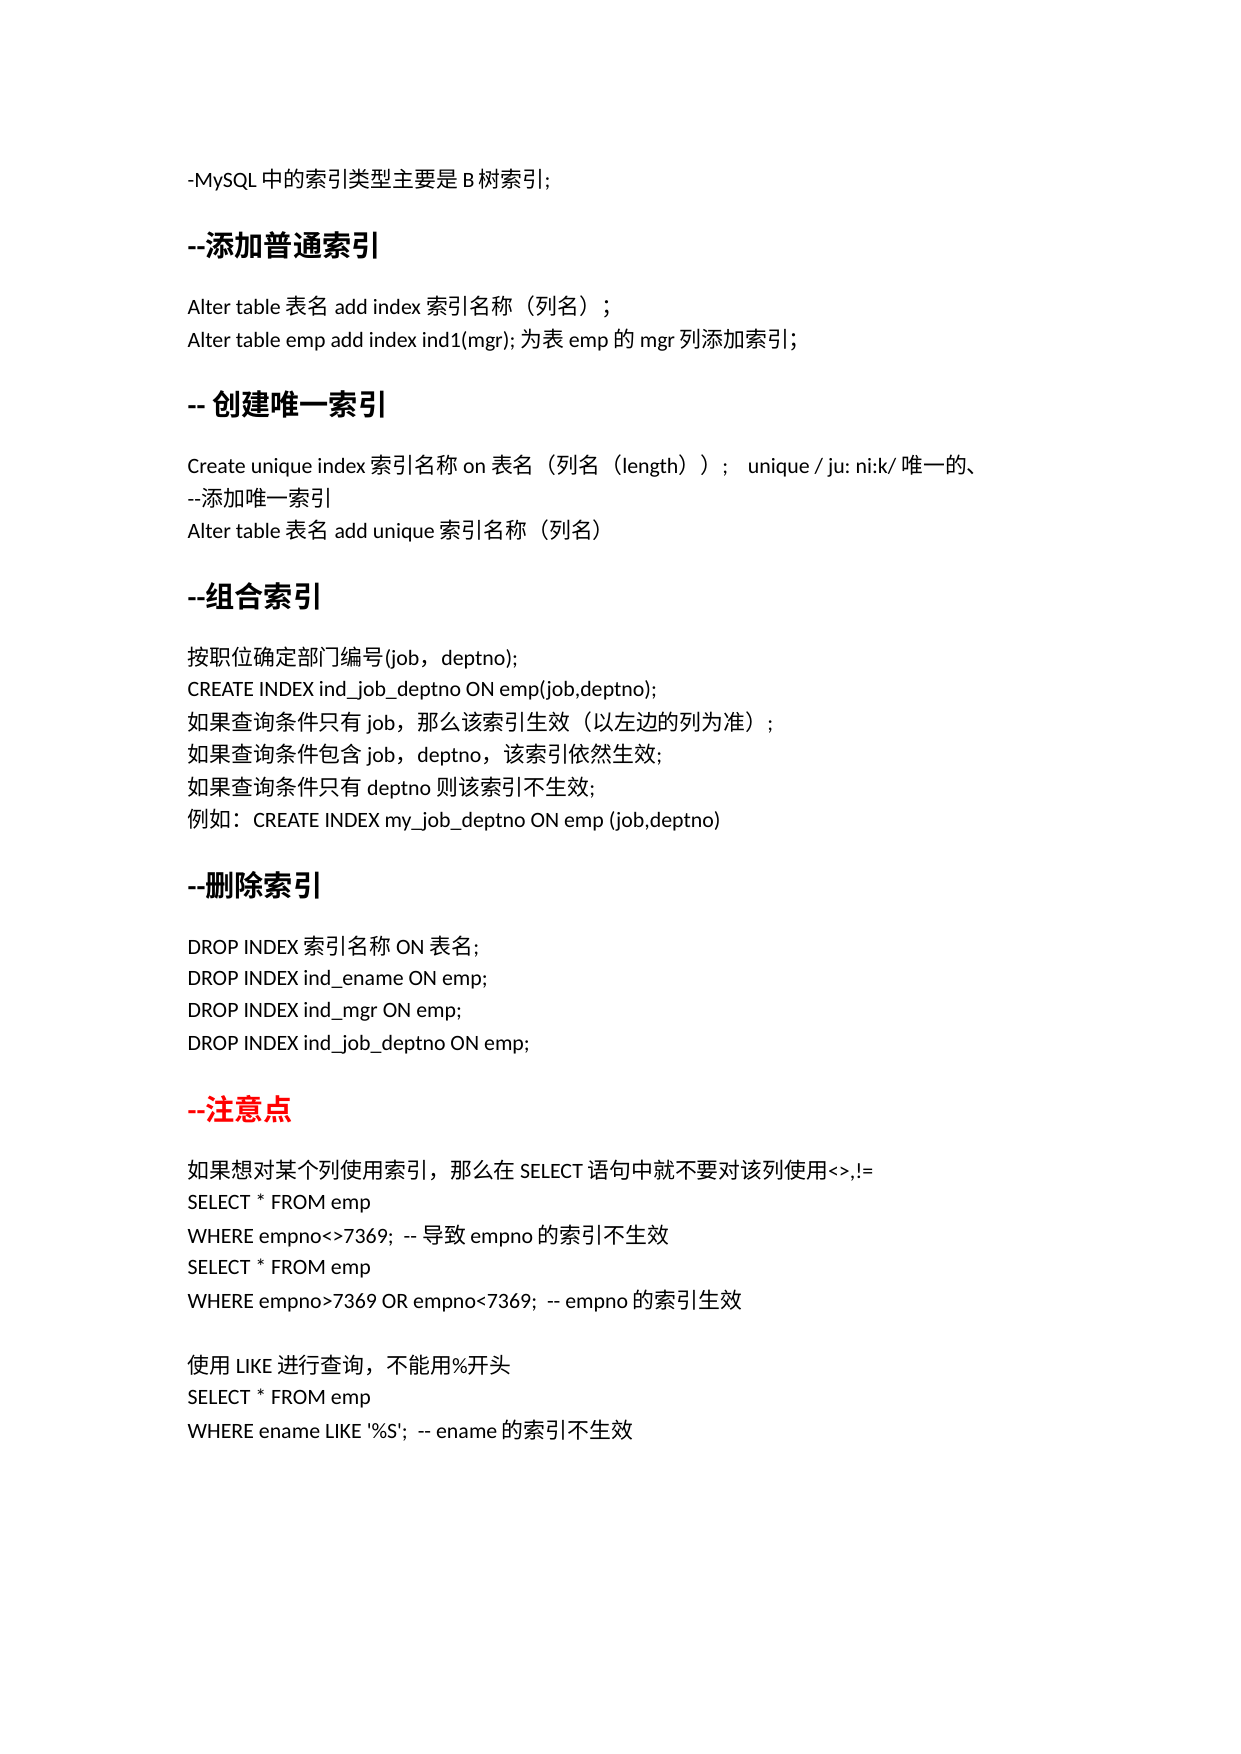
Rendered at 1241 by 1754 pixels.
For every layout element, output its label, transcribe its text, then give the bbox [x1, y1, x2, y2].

text 使用LIKE进行查询，不能用%开头 [187, 1348, 1053, 1380]
text --添加唯一索引 [187, 480, 1053, 513]
text SELECT * FROM emp [187, 1250, 1053, 1283]
text 如果查询条件包含job，deptno，该索引依然生效; [187, 737, 1053, 769]
text DROP INDEX 索引名称 ON 表名; [187, 929, 1053, 961]
subtitle --删除索引 [187, 851, 1053, 916]
text Alter table 表名 add unique 索引名称（列名） [187, 513, 1053, 545]
text Alter table emp add index ind1(mgr); 为表emp 的mgr列添加索引； [187, 321, 1053, 354]
text SELECT * FROM emp [187, 1185, 1053, 1218]
subtitle --添加普通索引 [187, 211, 1053, 276]
text SELECT * FROM emp [187, 1380, 1053, 1413]
text CREATE INDEX ind_job_deptno ON emp(job,deptno); [187, 672, 1053, 704]
subtitle -- 创建唯一索引 [187, 370, 1053, 435]
text DROP INDEX ind_mgr ON emp; [187, 994, 1053, 1026]
text DROP INDEX ind_ename ON emp; [187, 961, 1053, 994]
text WHERE empno>7369 OR empno<7369; -- empno的索引生效 [187, 1283, 1053, 1315]
subtitle --注意点 [187, 1075, 1053, 1140]
text Create unique index 索引名称 on 表名（列名（length））; unique / ju: ni:k/ 唯一的、 [187, 448, 1053, 480]
text 例如：CREATE INDEX my_job_deptno ON emp (job,deptno) [187, 802, 1053, 834]
text WHERE empno<>7369; -- 导致empno的索引不生效 [187, 1218, 1053, 1250]
text 按职位确定部门编号(job，deptno); [187, 639, 1053, 672]
text -MySQL中的索引类型主要是B树索引; [187, 162, 1053, 194]
text DROP INDEX ind_job_deptno ON emp; [187, 1026, 1053, 1059]
subtitle --组合索引 [187, 562, 1053, 627]
text 如果查询条件只有deptno 则该索引不生效; [187, 769, 1053, 802]
text WHERE ename LIKE '%S'; -- ename的索引不生效 [187, 1413, 1053, 1445]
text Alter table 表名 add index 索引名称（列名）； [187, 289, 1053, 321]
text 如果想对某个列使用索引，那么在SELECT语句中就不要对该列使用<>,!= [187, 1153, 1053, 1185]
text 如果查询条件只有job，那么该索引生效（以左边的列为准）; [187, 704, 1053, 737]
